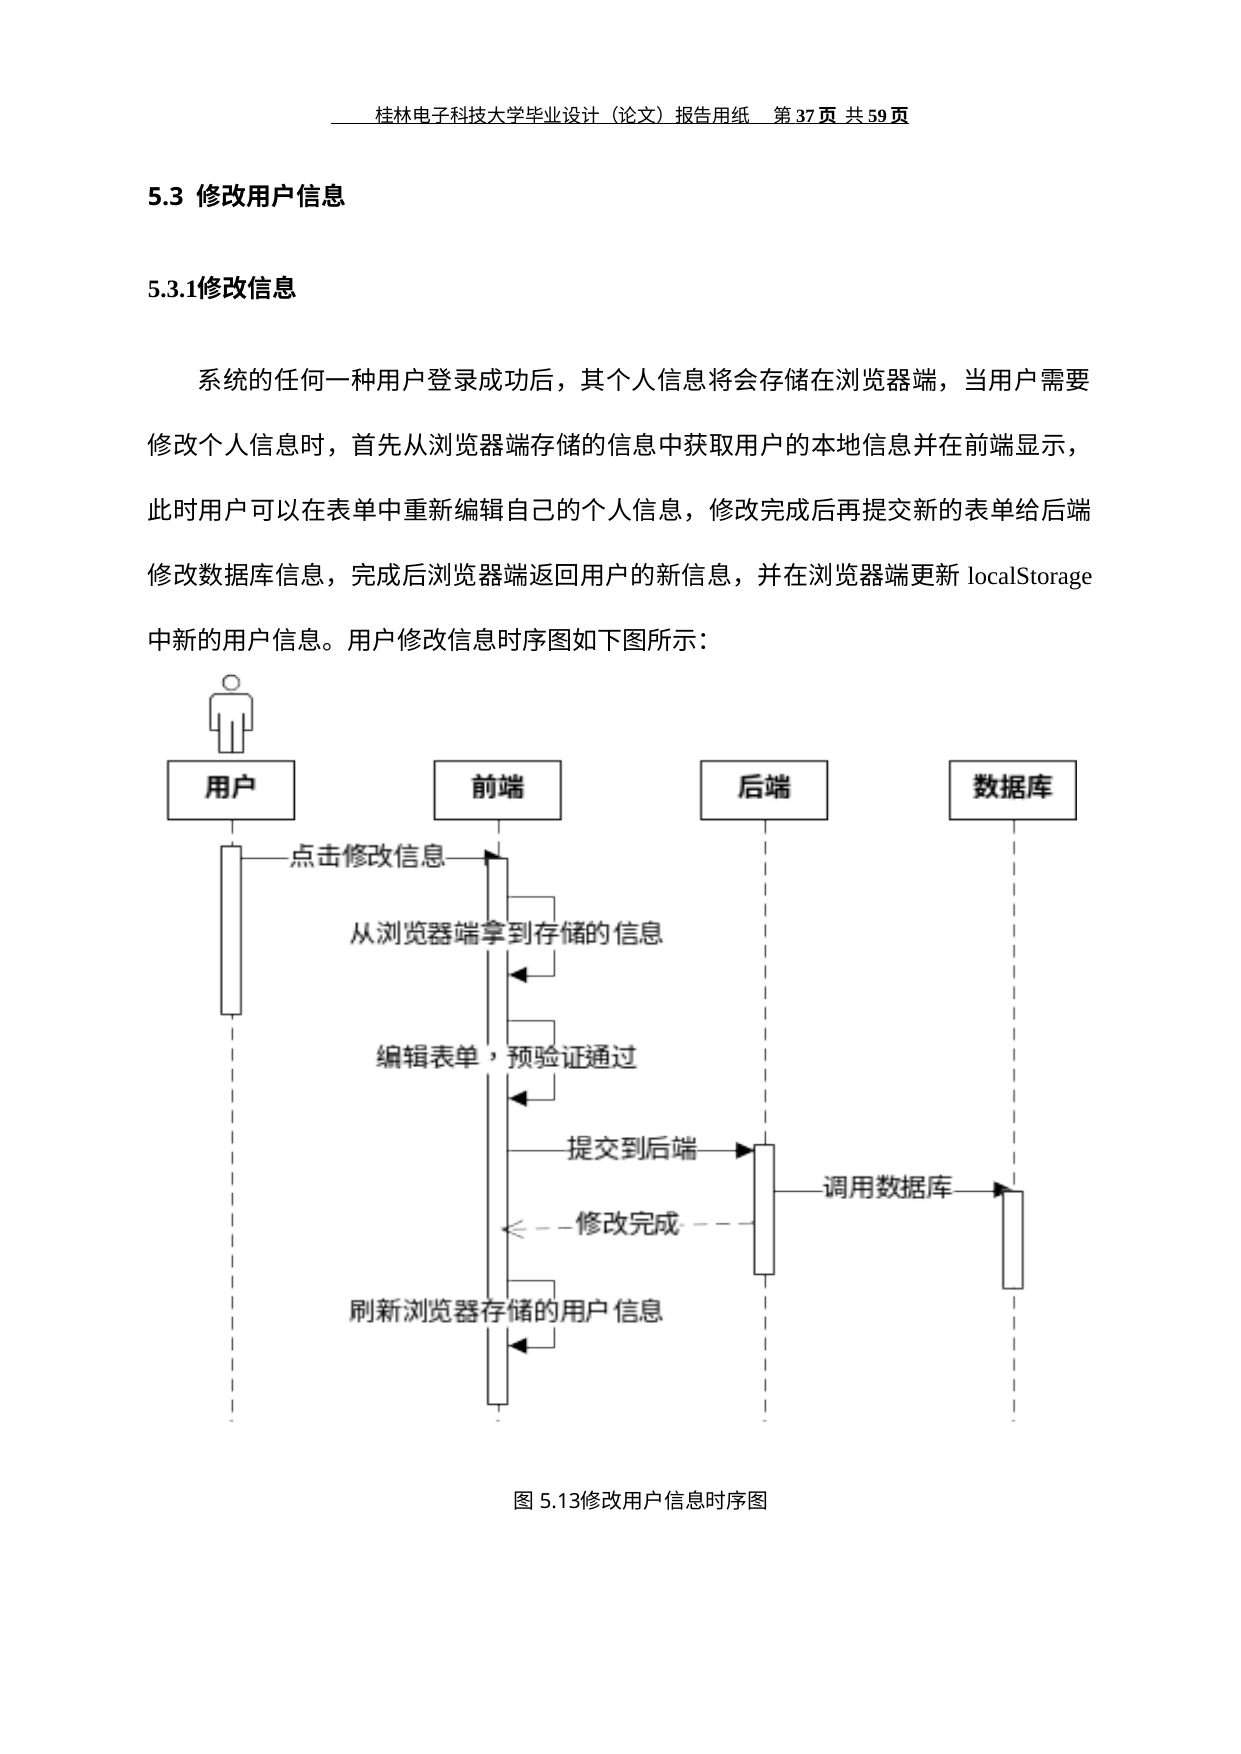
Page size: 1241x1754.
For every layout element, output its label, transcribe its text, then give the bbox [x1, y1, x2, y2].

subtitle 修改用户信息 [148, 162, 1067, 227]
subtitle 修改信息 [148, 254, 1092, 319]
text 系统的任何一种用户登录成功后，其个人信息将会存储在浏览器端，当用户需要修改个人信息时，首先从浏览器端存储的信息中获取用户的本地信息并在前端显示，此时用户可以在表单中重新编辑自己的个人信息，修改完成后再提交新的表单给后端修改数据库信息，完成后浏览器端返回用户的新信息，并在浏览器端更新localStorage中新的用户信息。用户修改信息时序图如下图所示： [148, 346, 1092, 671]
